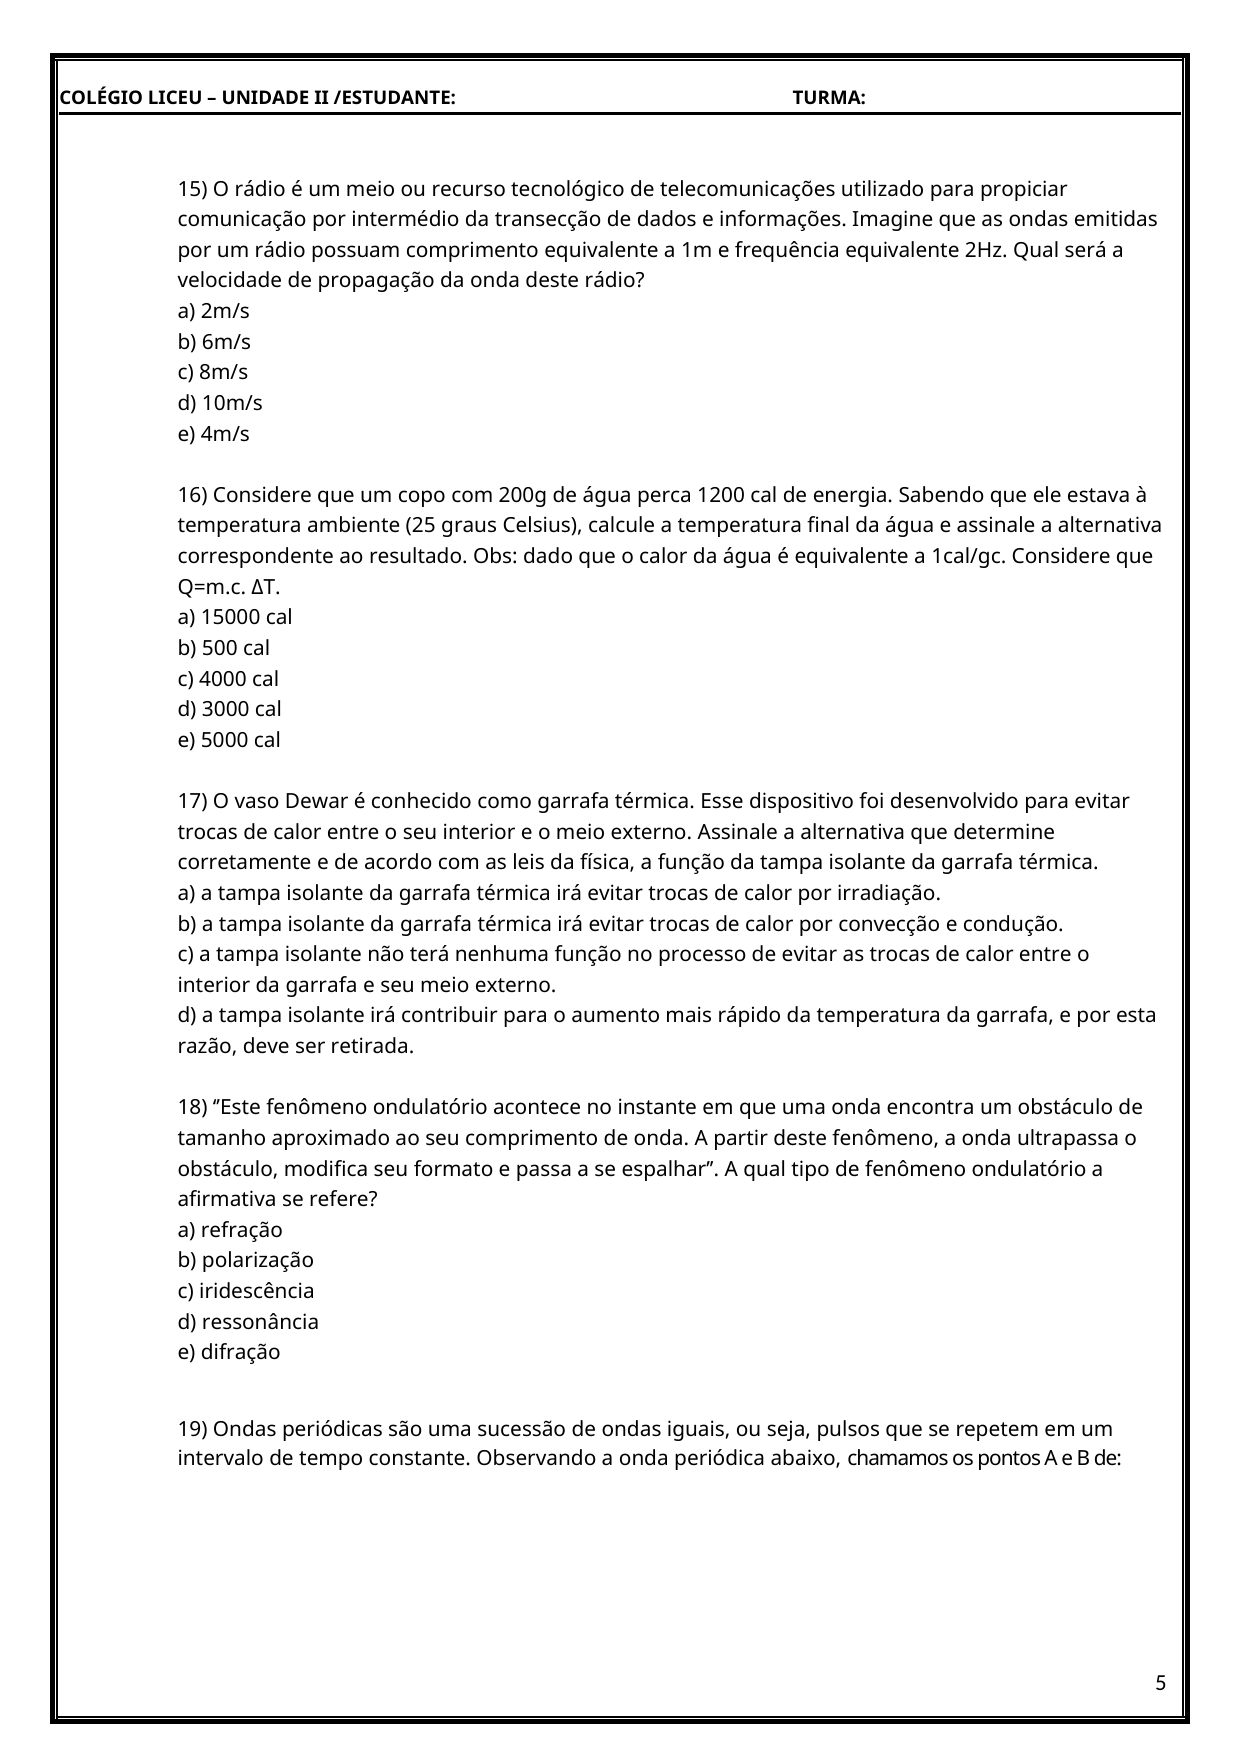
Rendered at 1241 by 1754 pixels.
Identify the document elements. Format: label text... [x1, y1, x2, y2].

text c) 8m/s [177, 357, 1167, 386]
text b) 500 cal [177, 633, 1167, 661]
text c) a tampa isolante não terá nenhuma função no processo de evitar as trocas de calor entre o interior da garrafa e seu meio externo. [177, 939, 1167, 998]
text a) 2m/s [177, 296, 1167, 324]
text e) 4m/s [177, 419, 1167, 447]
text d) a tampa isolante irá contribuir para o aumento mais rápido da temperatura da garrafa, e por esta razão, deve ser retirada. [177, 1001, 1167, 1059]
text a) refração [177, 1215, 1167, 1243]
text d) 10m/s [177, 388, 1167, 416]
text 18) ‘’Este fenômeno ondulatório acontece no instante em que uma onda encontra um obstáculo de tamanho aproximado ao seu comprimento de onda. A partir deste fenômeno, a onda ultrapassa o obstáculo, modifica seu formato e passa a se espalhar’’. A qual tipo de fenômeno ondulatório a afirmativa se refere? [177, 1092, 1167, 1213]
text d) ressonância [177, 1307, 1167, 1335]
text 19) Ondas periódicas são uma sucessão de ondas iguais, ou seja, pulsos que se repetem em um intervalo de tempo constante. Observando a onda periódica abaixo, chamamos os pontos A e B de: [177, 1414, 1167, 1471]
text c) iridescência [177, 1276, 1167, 1304]
text b) a tampa isolante da garrafa térmica irá evitar trocas de calor por convecção e condução. [177, 909, 1167, 937]
text a) 15000 cal [177, 602, 1167, 631]
text 17) O vaso Dewar é conhecido como garrafa térmica. Esse dispositivo foi desenvolvido para evitar trocas de calor entre o seu interior e o meio externo. Assinale a alternativa que determine corretamente e de acordo com as leis da física, a função da tampa isolante da garrafa térmica. [177, 786, 1167, 876]
text 16) Considere que um copo com 200g de água perca 1200 cal de energia. Sabendo que ele estava à temperatura ambiente (25 graus Celsius), calcule a temperatura final da água e assinale a alternativa correspondente ao resultado. Obs: dado que o calor da água é equivalente a 1cal/gc. Considere que Q=m.c. ΔT. [177, 480, 1167, 600]
text b) polarização [177, 1246, 1167, 1274]
text b) 6m/s [177, 327, 1167, 355]
text e) difração [177, 1337, 1167, 1366]
text a) a tampa isolante da garrafa térmica irá evitar trocas de calor por irradiação. [177, 878, 1167, 906]
text c) 4000 cal [177, 664, 1167, 692]
text d) 3000 cal [177, 694, 1167, 723]
text e) 5000 cal [177, 725, 1167, 753]
text 15) O rádio é um meio ou recurso tecnológico de telecomunicações utilizado para propiciar comunicação por intermédio da transecção de dados e informações. Imagine que as ondas emitidas por um rádio possuam comprimento equivalente a 1m e frequência equivalente 2Hz. Qual será a velocidade de propagação da onda deste rádio? [177, 174, 1167, 294]
